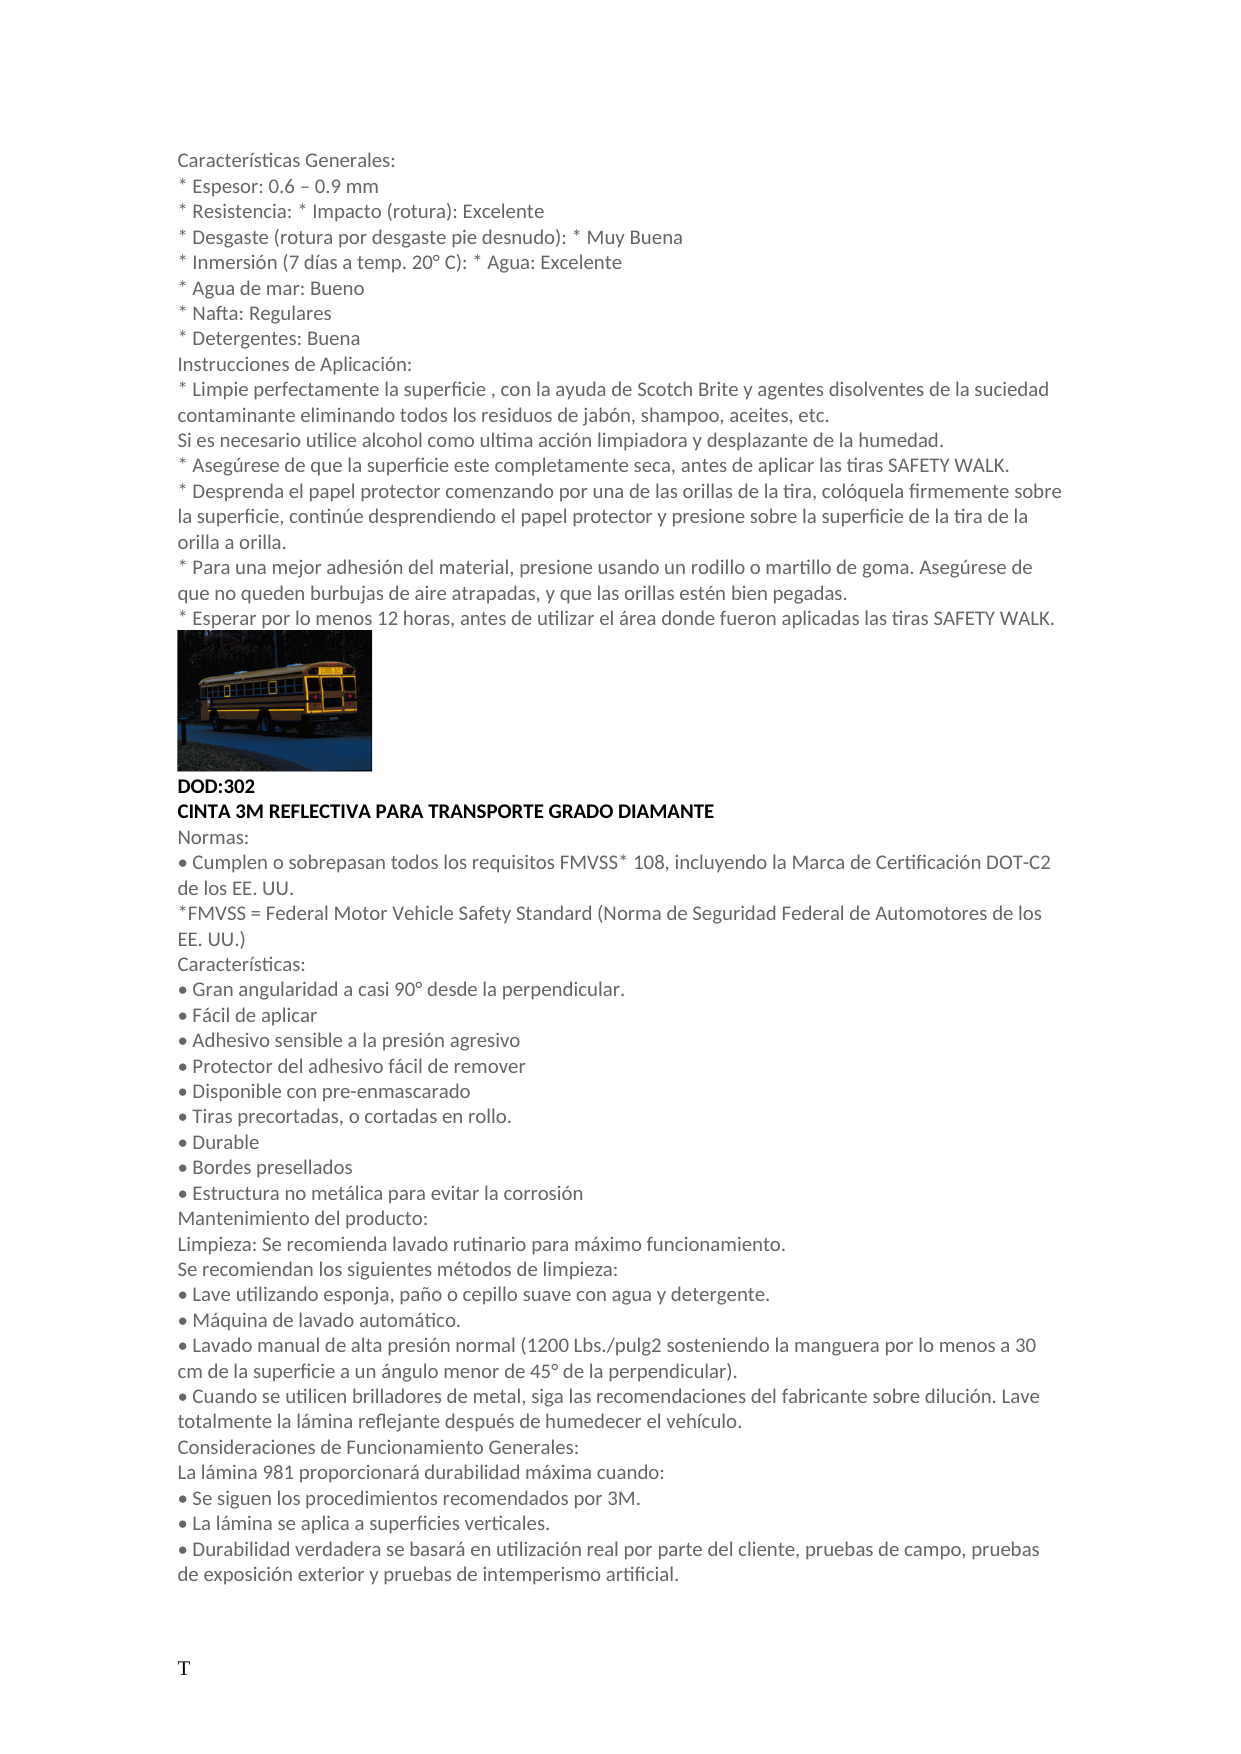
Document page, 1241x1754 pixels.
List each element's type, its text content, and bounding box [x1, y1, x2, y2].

text CINTA 3M REFLECTIVA PARA TRANSPORTE GRADO DIAMANTE [177, 799, 1063, 824]
text Instrucciones de Aplicación: * Limpie perfectamente la superficie , con la ayuda de Scotch Brite y agentes disolventes de la suciedad contaminante eliminando todos los residuos de jabón, shampoo, aceites, etc. Si es necesario utilice alcohol como ultima acción limpiadora y desplazante de la humedad. * Asegúrese de que la superficie este completamente seca, antes de aplicar las tiras SAFETY WALK. * Desprenda el papel protector comenzando por una de las orillas de la tira, colóquela firmemente sobre la superficie, continúe desprendiendo el papel protector y presione sobre la superficie de la tira de la orilla a orilla. * Para una mejor adhesión del material, presione usando un rodillo o martillo de goma. Asegúrese de que no queden burbujas de aire atrapadas, y que las orillas estén bien pegadas. * Esperar por lo menos 12 horas, antes de utilizar el área donde fueron aplicadas las tiras SAFETY WALK. [177, 351, 1063, 631]
text Características: • Gran angularidad a casi 90° desde la perpendicular. • Fácil de aplicar • Adhesivo sensible a la presión agresivo • Protector del adhesivo fácil de remover • Disponible con pre-enmascarado • Tiras precortadas, o cortadas en rollo. • Durable • Bordes presellados • Estructura no metálica para evitar la corrosión [177, 951, 1063, 1205]
text Características Generales: * Espesor: 0.6 – 0.9 mm * Resistencia: * Impacto (rotura): Excelente * Desgaste (rotura por desgaste pie desnudo): * Muy Buena * Inmersión (7 días a temp. 20° C): * Agua: Excelente * Agua de mar: Bueno * Nafta: Regulares * Detergentes: Buena [177, 148, 1063, 351]
picture [177, 630, 374, 774]
text DOD:302 [177, 773, 1063, 799]
text Normas: • Cumplen o sobrepasan todos los requisitos FMVSS* 108, incluyendo la Marca de Certificación DOT-C2 de los EE. UU. *FMVSS = Federal Motor Vehicle Safety Standard (Norma de Seguridad Federal de Automotores de los EE. UU.) [177, 824, 1063, 951]
